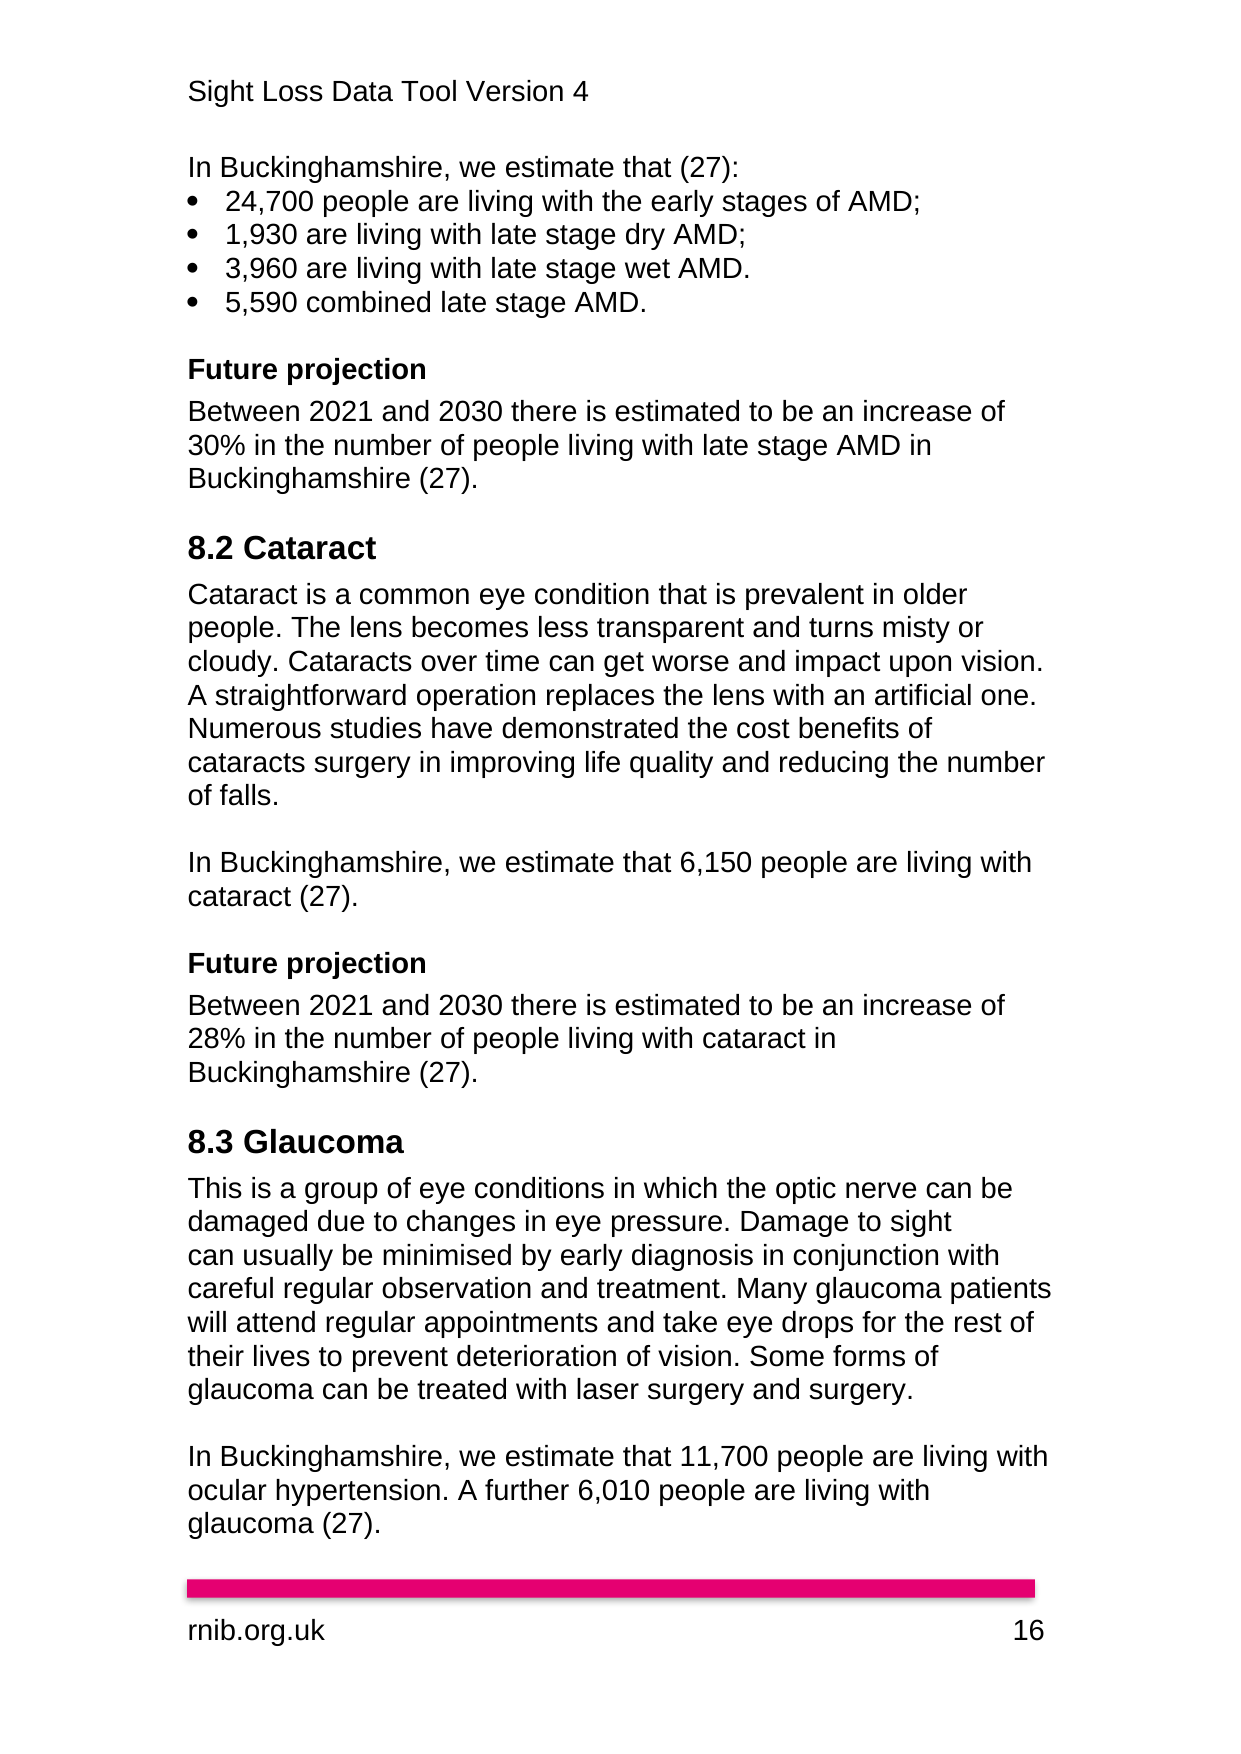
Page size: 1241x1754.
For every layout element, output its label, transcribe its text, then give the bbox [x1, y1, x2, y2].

text This is a group of eye conditions in which the optic nerve can be damaged due to changes in eye pressure. Damage to sight [187, 1171, 1053, 1238]
subtitle 8.2 Cataract [187, 528, 1053, 567]
subtitle 8.3 Glaucoma [187, 1122, 1053, 1160]
list 3,960 are living with late stage wet AMD. [187, 251, 1053, 285]
text Between 2021 and 2030 there is estimated to be an increase of 28% in the number of people living with cataract in Buckinghamshire (27). [187, 988, 1053, 1088]
subtitle Future projection [187, 352, 1053, 386]
text can usually be minimised by early diagnosis in conjunction with careful regular observation and treatment. Many glaucoma patients will attend regular appointments and take eye drops for the rest of their lives to prevent deterioration of vision. Some forms of glaucoma can be treated with laser surgery and surgery. [187, 1238, 1053, 1406]
list 24,700 people are living with the early stages of AMD; [187, 183, 1053, 217]
text Cataract is a common eye condition that is prevalent in older people. The lens becomes less transparent and turns misty or cloudy. Cataracts over time can get worse and impact upon vision. A straightforward operation replaces the lens with an artificial one. Numerous studies have demonstrated the cost benefits of cataracts surgery in improving life quality and reducing the number of falls. [187, 577, 1053, 812]
text In Buckinghamshire, we estimate that 6,150 people are living with cataract (27). [187, 845, 1053, 912]
text In Buckinghamshire, we estimate that 11,700 people are living with ocular hypertension. A further 6,010 people are living with glaucoma (27). [187, 1439, 1053, 1540]
list 1,930 are living with late stage dry AMD; [187, 217, 1053, 251]
subtitle Future projection [187, 946, 1053, 979]
text In Buckinghamshire, we estimate that (27): [187, 150, 1053, 183]
text Between 2021 and 2030 there is estimated to be an increase of 30% in the number of people living with late stage AMD in Buckinghamshire (27). [187, 394, 1053, 494]
list 5,590 combined late stage AMD. [187, 285, 1053, 318]
